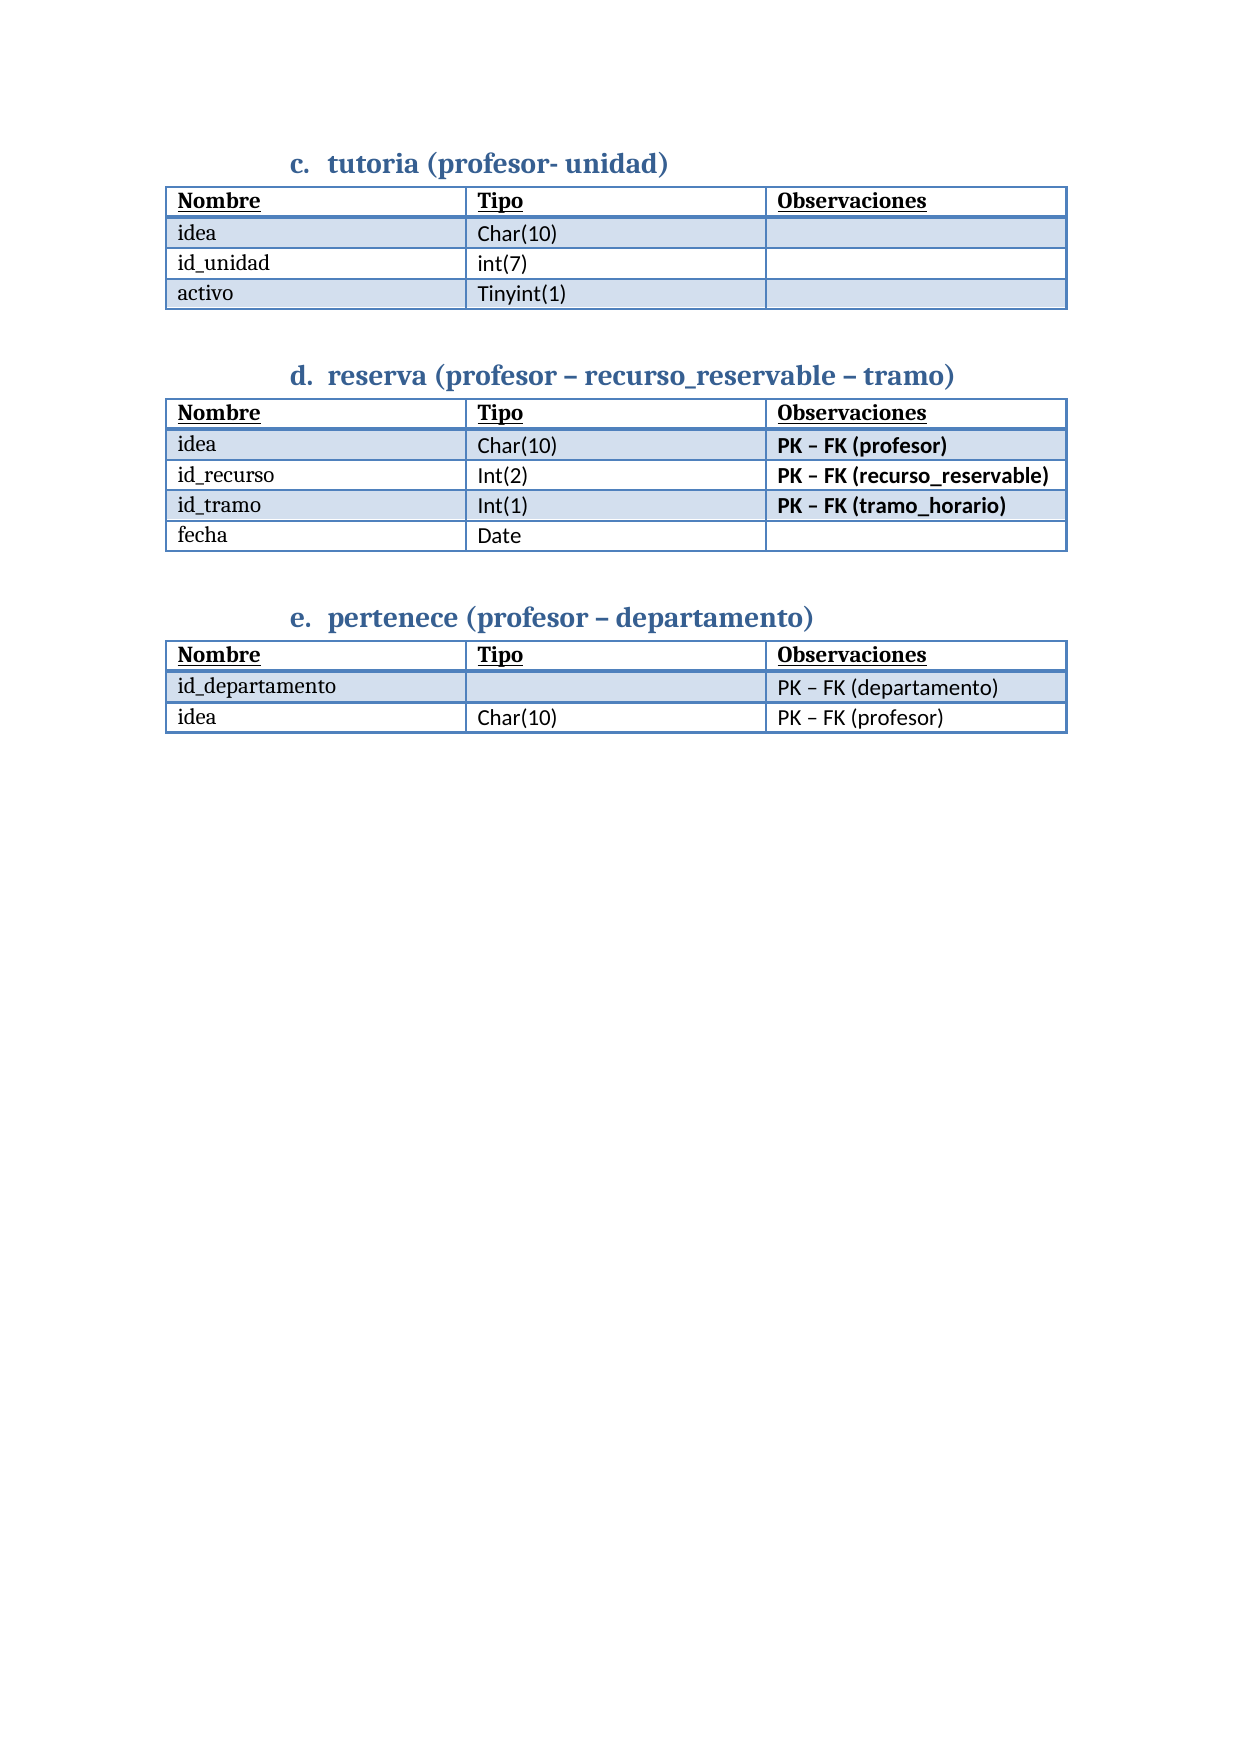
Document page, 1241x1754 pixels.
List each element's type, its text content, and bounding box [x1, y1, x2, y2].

subtitle tutoria (profesor- unidad) [290, 148, 1063, 181]
table_cell [767, 280, 1065, 307]
table_cell activo [167, 280, 465, 307]
table_cell fecha [167, 522, 465, 549]
subtitle reserva (profesor – recurso_reservable – tramo) [290, 359, 1063, 393]
subtitle pertenece (profesor – departamento) [290, 602, 1063, 635]
table_cell PK – FK (recurso_reservable) [767, 461, 1065, 489]
table_cell idea [167, 704, 465, 731]
table_header Nombre [167, 642, 465, 669]
table_header Observaciones [767, 400, 1065, 427]
table_cell Date [467, 522, 765, 549]
table_cell PK – FK (departamento) [767, 673, 1065, 701]
table_cell Tinyint(1) [467, 280, 765, 307]
table_header Nombre [167, 400, 465, 427]
table_cell int(7) [467, 249, 765, 277]
table_cell [767, 522, 1065, 549]
table_cell [767, 219, 1065, 247]
table_header Tipo [467, 642, 765, 669]
table_header Tipo [467, 400, 765, 427]
table_header Tipo [467, 188, 765, 214]
table_cell idea [167, 431, 465, 459]
table_cell id_unidad [167, 249, 465, 277]
table_cell id_tramo [167, 491, 465, 519]
table_header Observaciones [767, 642, 1065, 669]
table_cell Char(10) [467, 704, 765, 731]
table_cell Char(10) [467, 431, 765, 459]
table_cell Int(2) [467, 461, 765, 489]
table_cell Int(1) [467, 491, 765, 519]
table_cell id_departamento [167, 673, 465, 701]
table_cell PK – FK (profesor) [767, 704, 1065, 731]
table_cell id_recurso [167, 461, 465, 489]
table_cell [767, 249, 1065, 277]
table_cell PK – FK (tramo_horario) [767, 491, 1065, 519]
table_cell Char(10) [467, 219, 765, 247]
table_header Nombre [167, 188, 465, 214]
table_cell idea [167, 219, 465, 247]
table_header Observaciones [767, 188, 1065, 214]
table_cell PK – FK (profesor) [767, 431, 1065, 459]
table_cell [467, 673, 765, 701]
